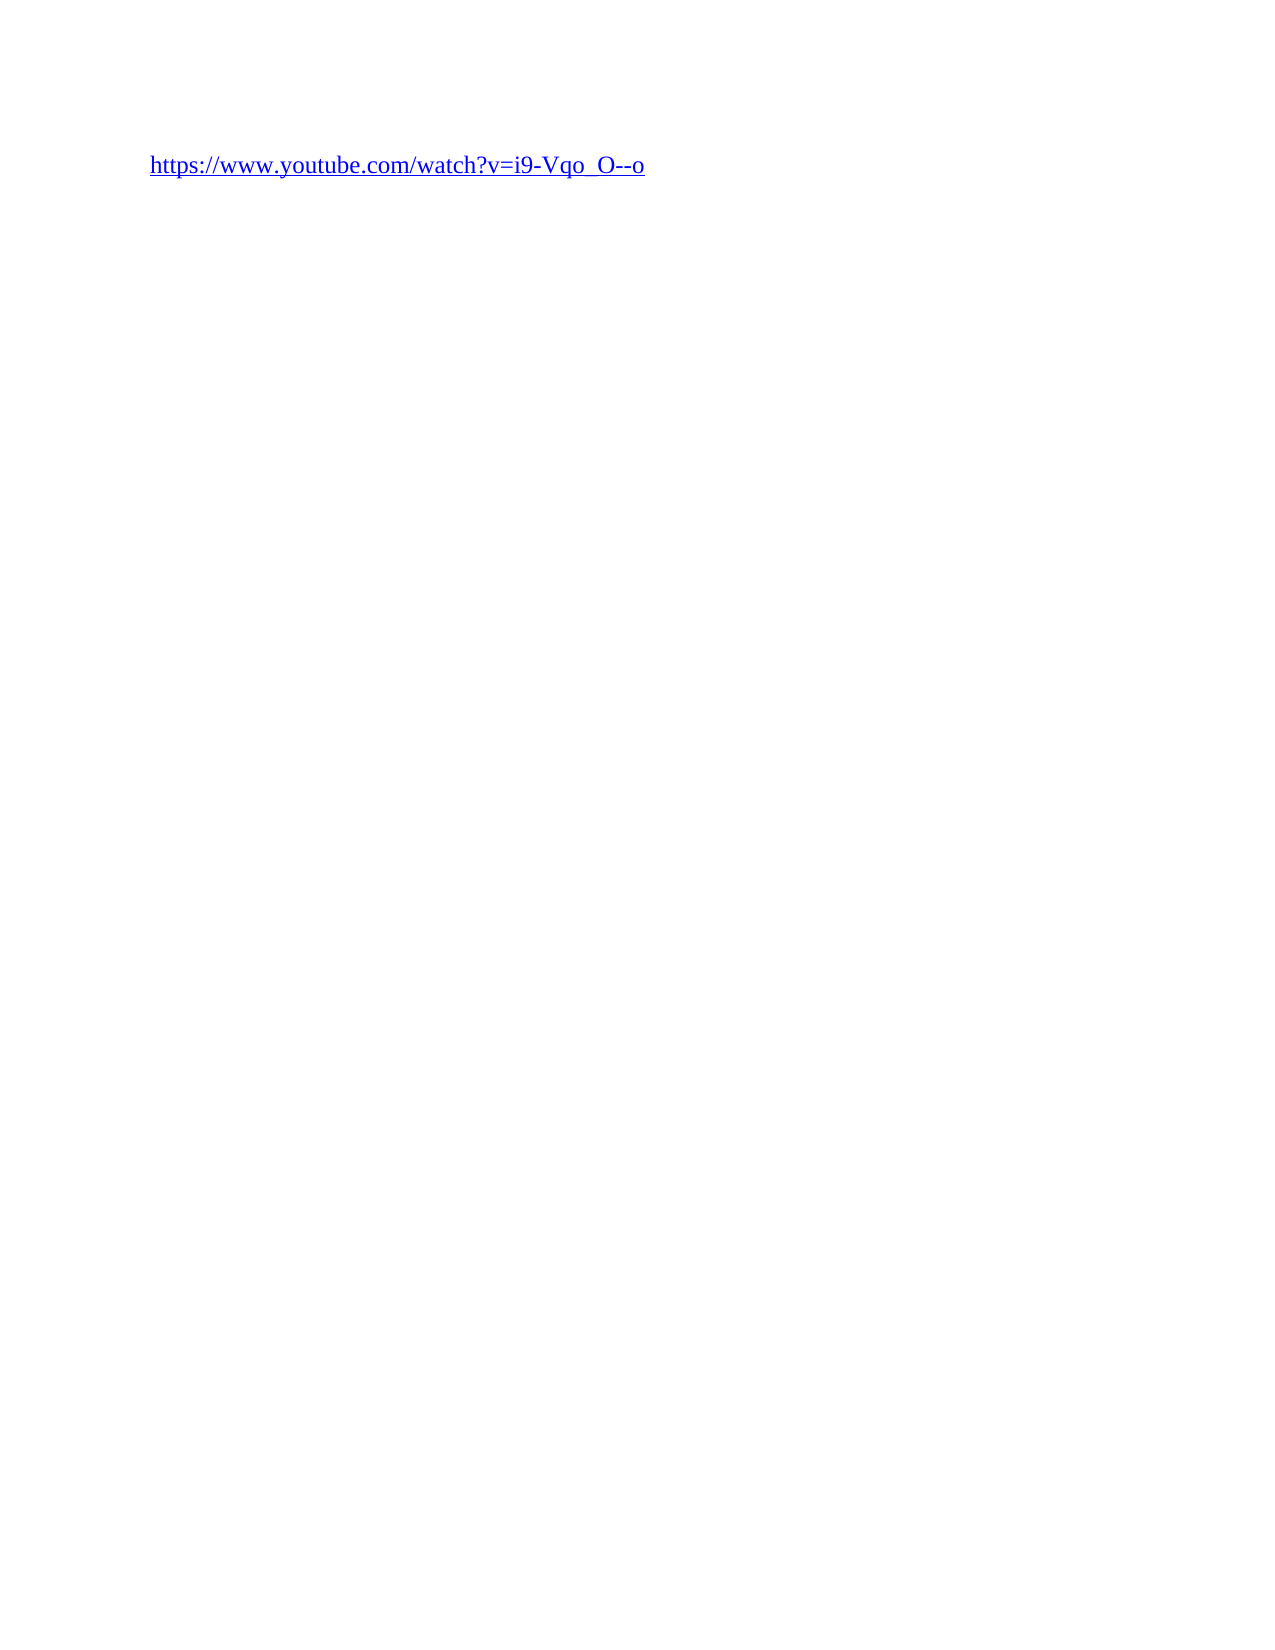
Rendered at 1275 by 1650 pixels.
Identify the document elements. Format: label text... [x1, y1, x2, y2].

text https://www.youtube.com/watch?v=i9-Vqo_O--o [150, 150, 1125, 179]
